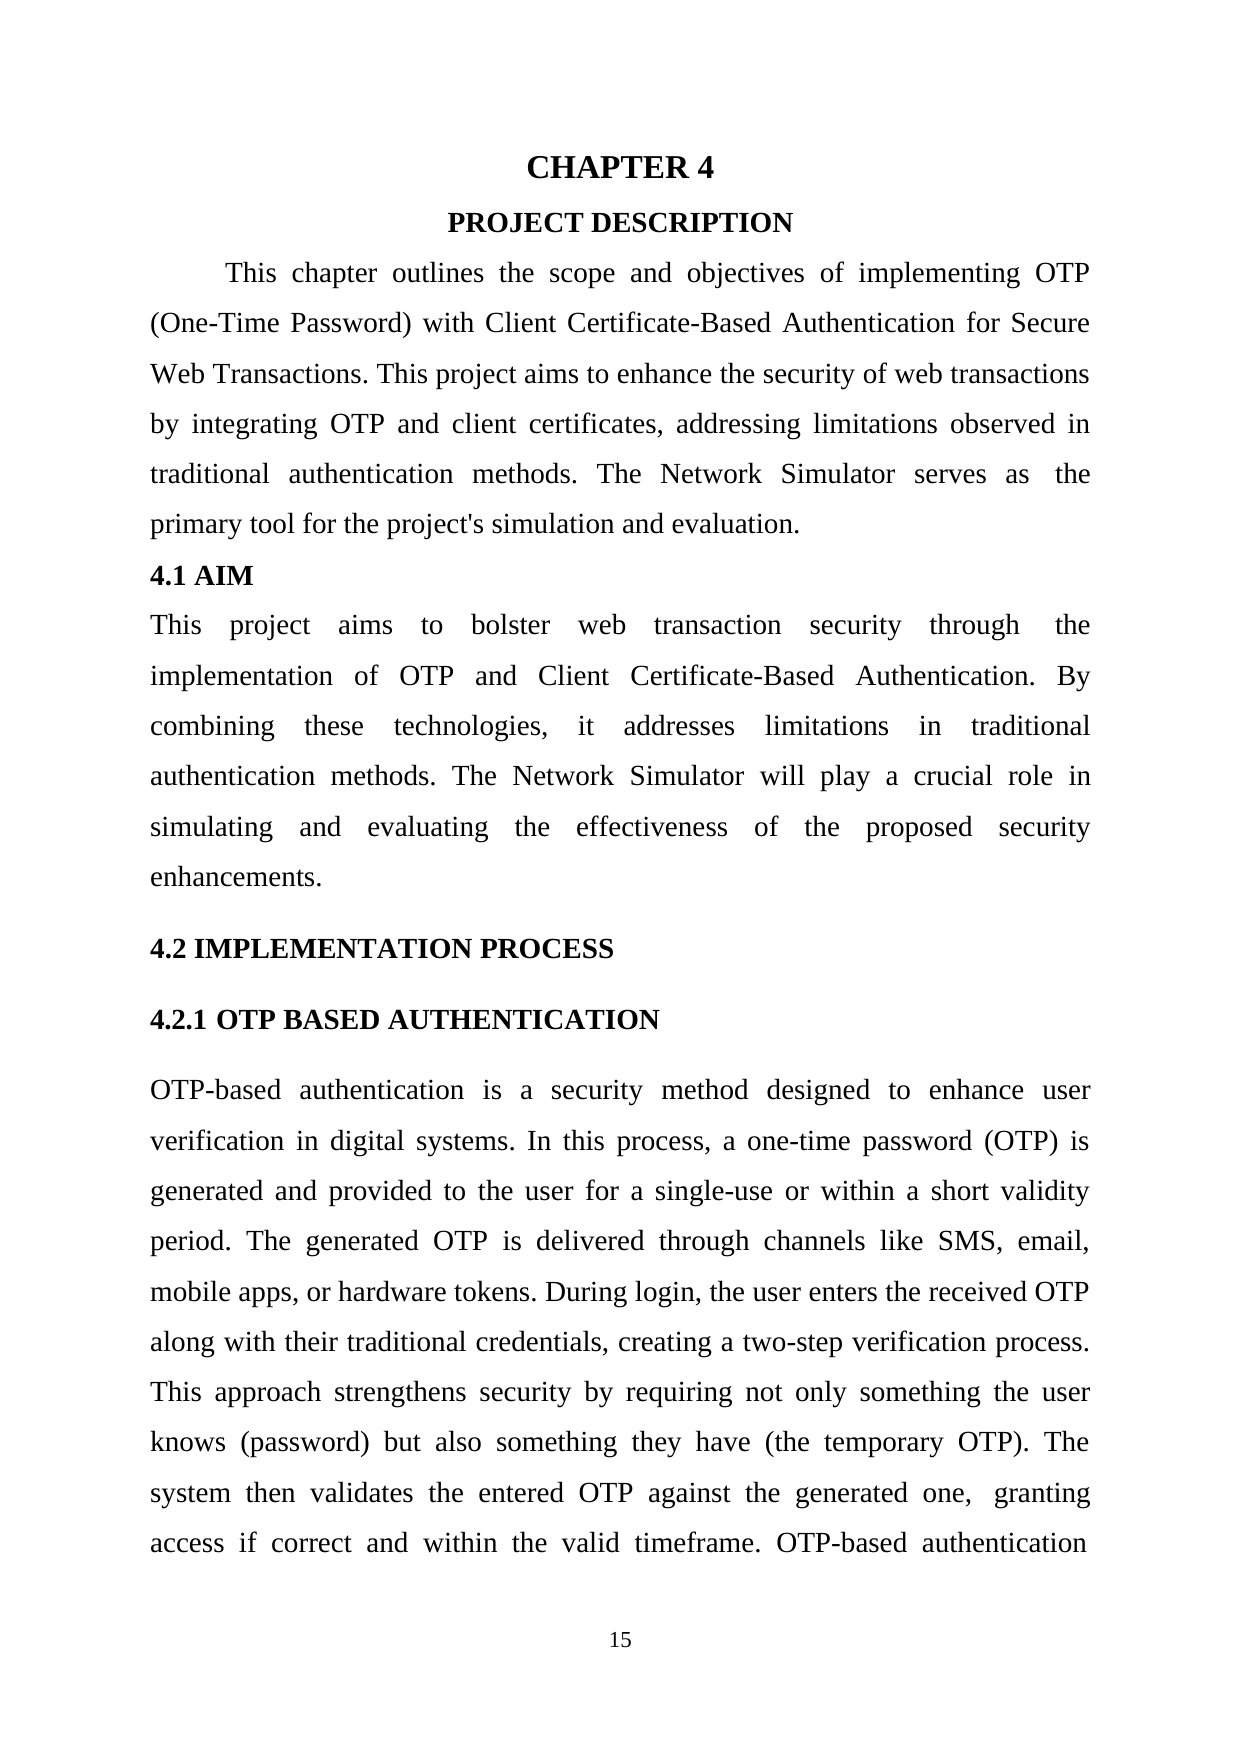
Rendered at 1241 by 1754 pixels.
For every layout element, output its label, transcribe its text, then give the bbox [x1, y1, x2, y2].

text This chapter outlines the scope and objectives of implementing OTP (One-Time Password) with Client Certificate-Based Authentication for Secure Web Transactions. This project aims to enhance the security of web transactions by integrating OTP and client certificates, addressing limitations observed in traditional authentication methods. The Network Simulator serves as the primary tool for the project's simulation and evaluation. [150, 255, 1091, 540]
text OTP-based authentication is a security method designed to enhance user verification in digital systems. In this process, a one-time password (OTP) is generated and provided to the user for a single-use or within a short validity period. The generated OTP is delivered through channels like SMS, email, mobile apps, or hardware tokens. During login, the user enters the received OTP along with their traditional credentials, creating a two-step verification process. This approach strengthens security by requiring not only something the user knows (password) but also something they have (the temporary OTP). The system then validates the entered OTP against the generated one, granting access if correct and within the valid timeframe. OTP-based authentication [150, 1072, 1091, 1559]
subtitle PROJECT DESCRIPTION [150, 205, 1091, 239]
subtitle OTP BASED AUTHENTICATION [150, 1002, 1165, 1035]
text This project aims to bolster web transaction security through the implementation of OTP and Client Certificate-Based Authentication. By combining these technologies, it addresses limitations in traditional authentication methods. The Network Simulator will play a crucial role in simulating and evaluating the effectiveness of the proposed security enhancements. [150, 607, 1091, 893]
subtitle CHAPTER 4 [150, 148, 1090, 186]
subtitle AIM [150, 558, 1165, 591]
subtitle IMPLEMENTATION PROCESS [150, 931, 1165, 964]
